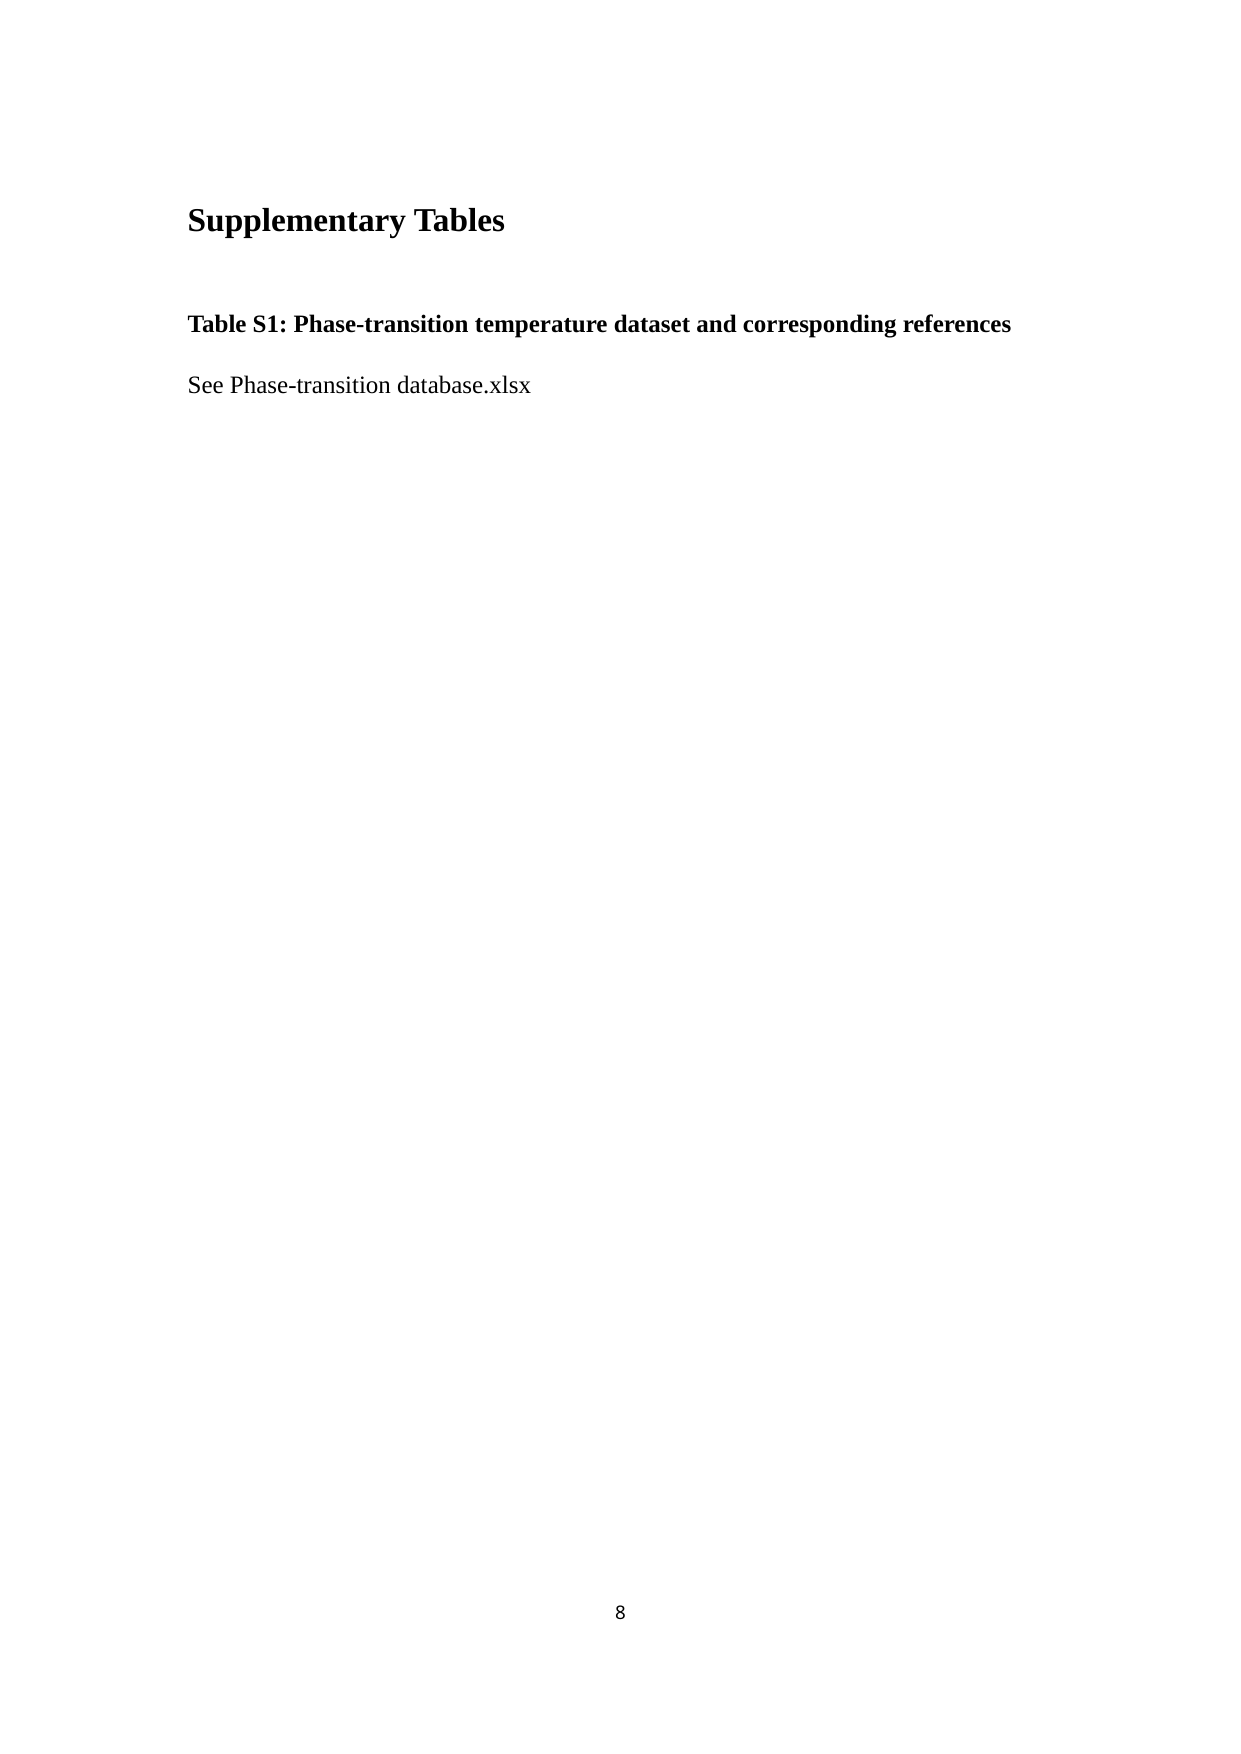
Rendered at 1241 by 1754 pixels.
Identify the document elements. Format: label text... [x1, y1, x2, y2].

text See Phase-transition database.xlsx [187, 368, 1053, 401]
subtitle Supplementary Tables [187, 187, 1053, 252]
subtitle Table S1: Phase-transition temperature dataset and corresponding references [187, 307, 1053, 339]
